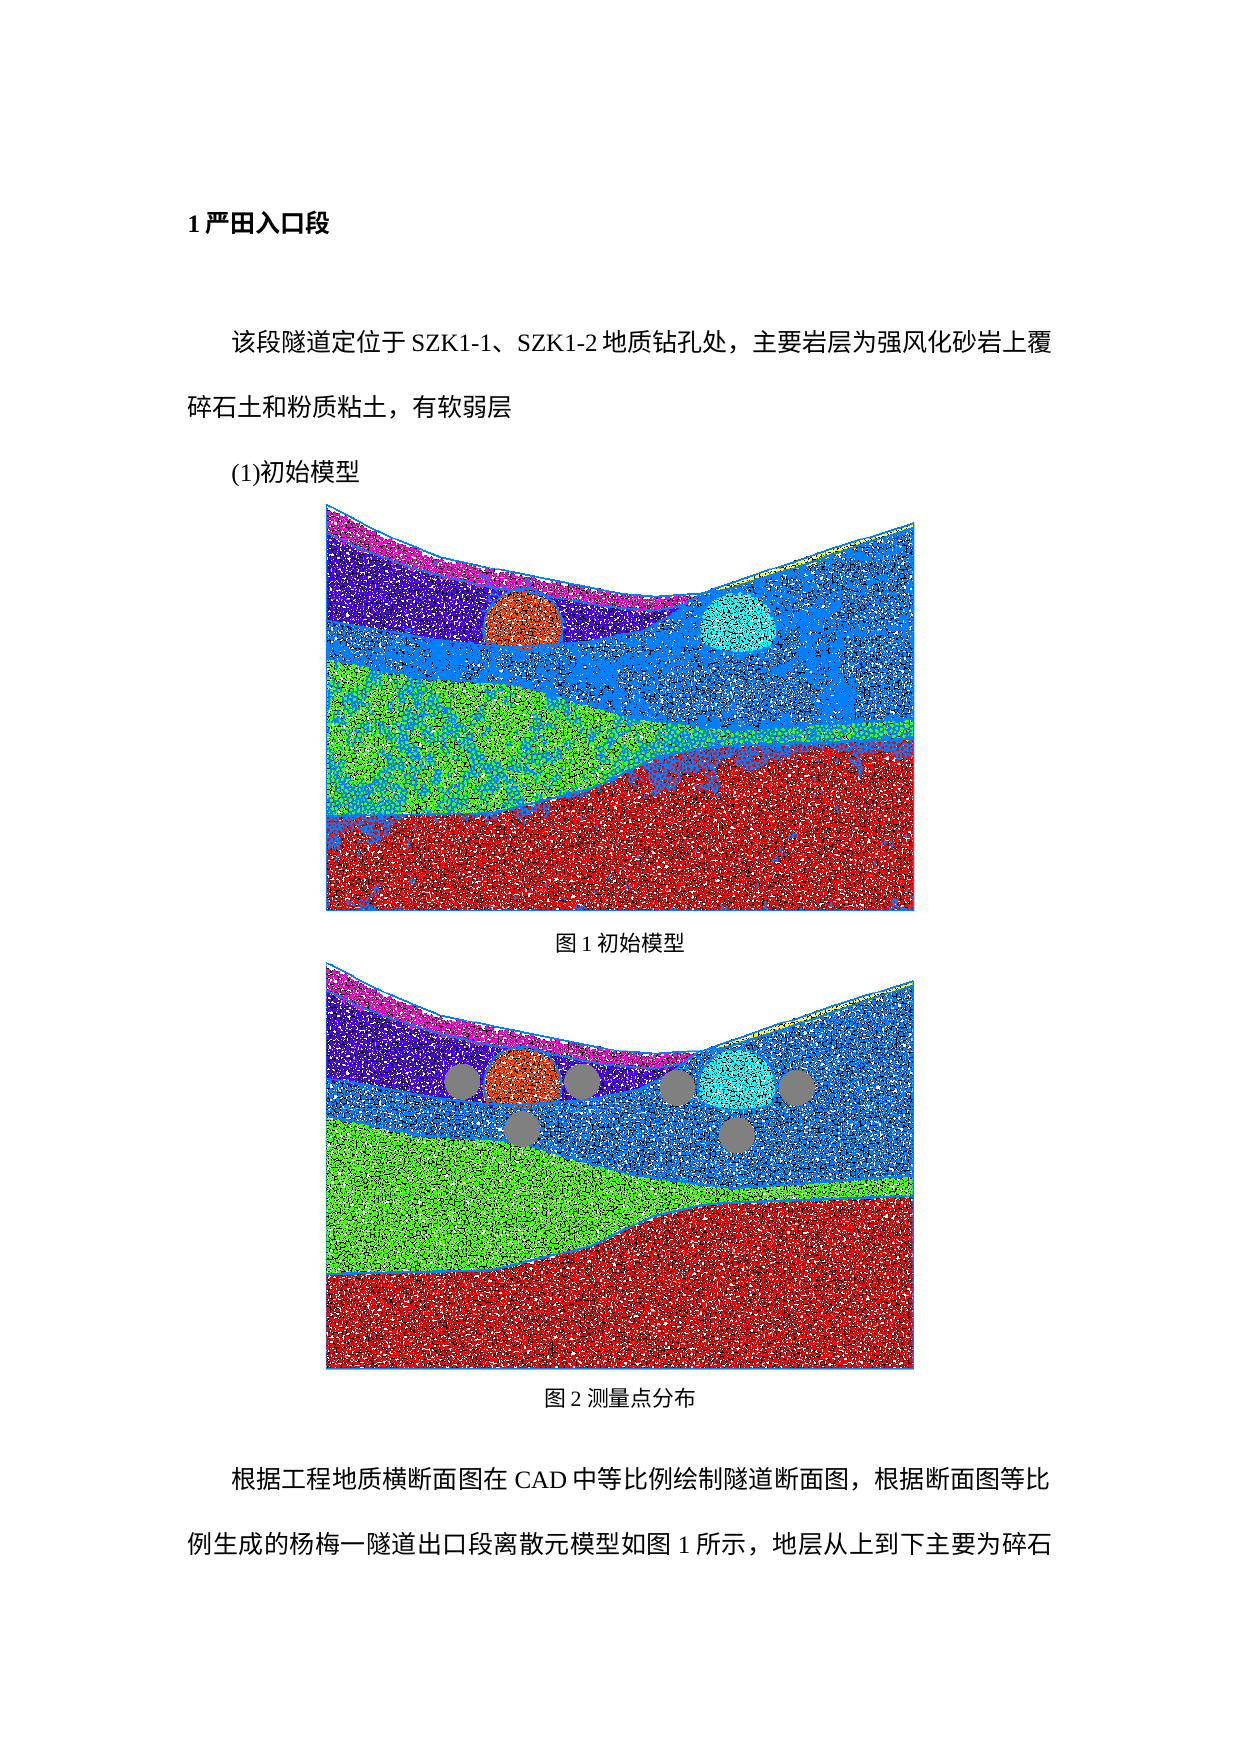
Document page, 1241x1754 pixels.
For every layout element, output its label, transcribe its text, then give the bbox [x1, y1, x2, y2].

text 图2 测量点分布 [187, 1380, 1053, 1413]
picture [325, 957, 915, 1370]
text 该段隧道定位于SZK1-1、SZK1-2地质钻孔处，主要岩层为强风化砂岩上覆碎石土和粉质粘土，有软弱层 [187, 308, 1053, 438]
text (1)初始模型 [187, 438, 1053, 503]
text 图1 初始模型 [187, 925, 1053, 958]
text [187, 1445, 1053, 1575]
picture [325, 502, 915, 911]
subtitle 1严田入口段 [187, 189, 1053, 254]
